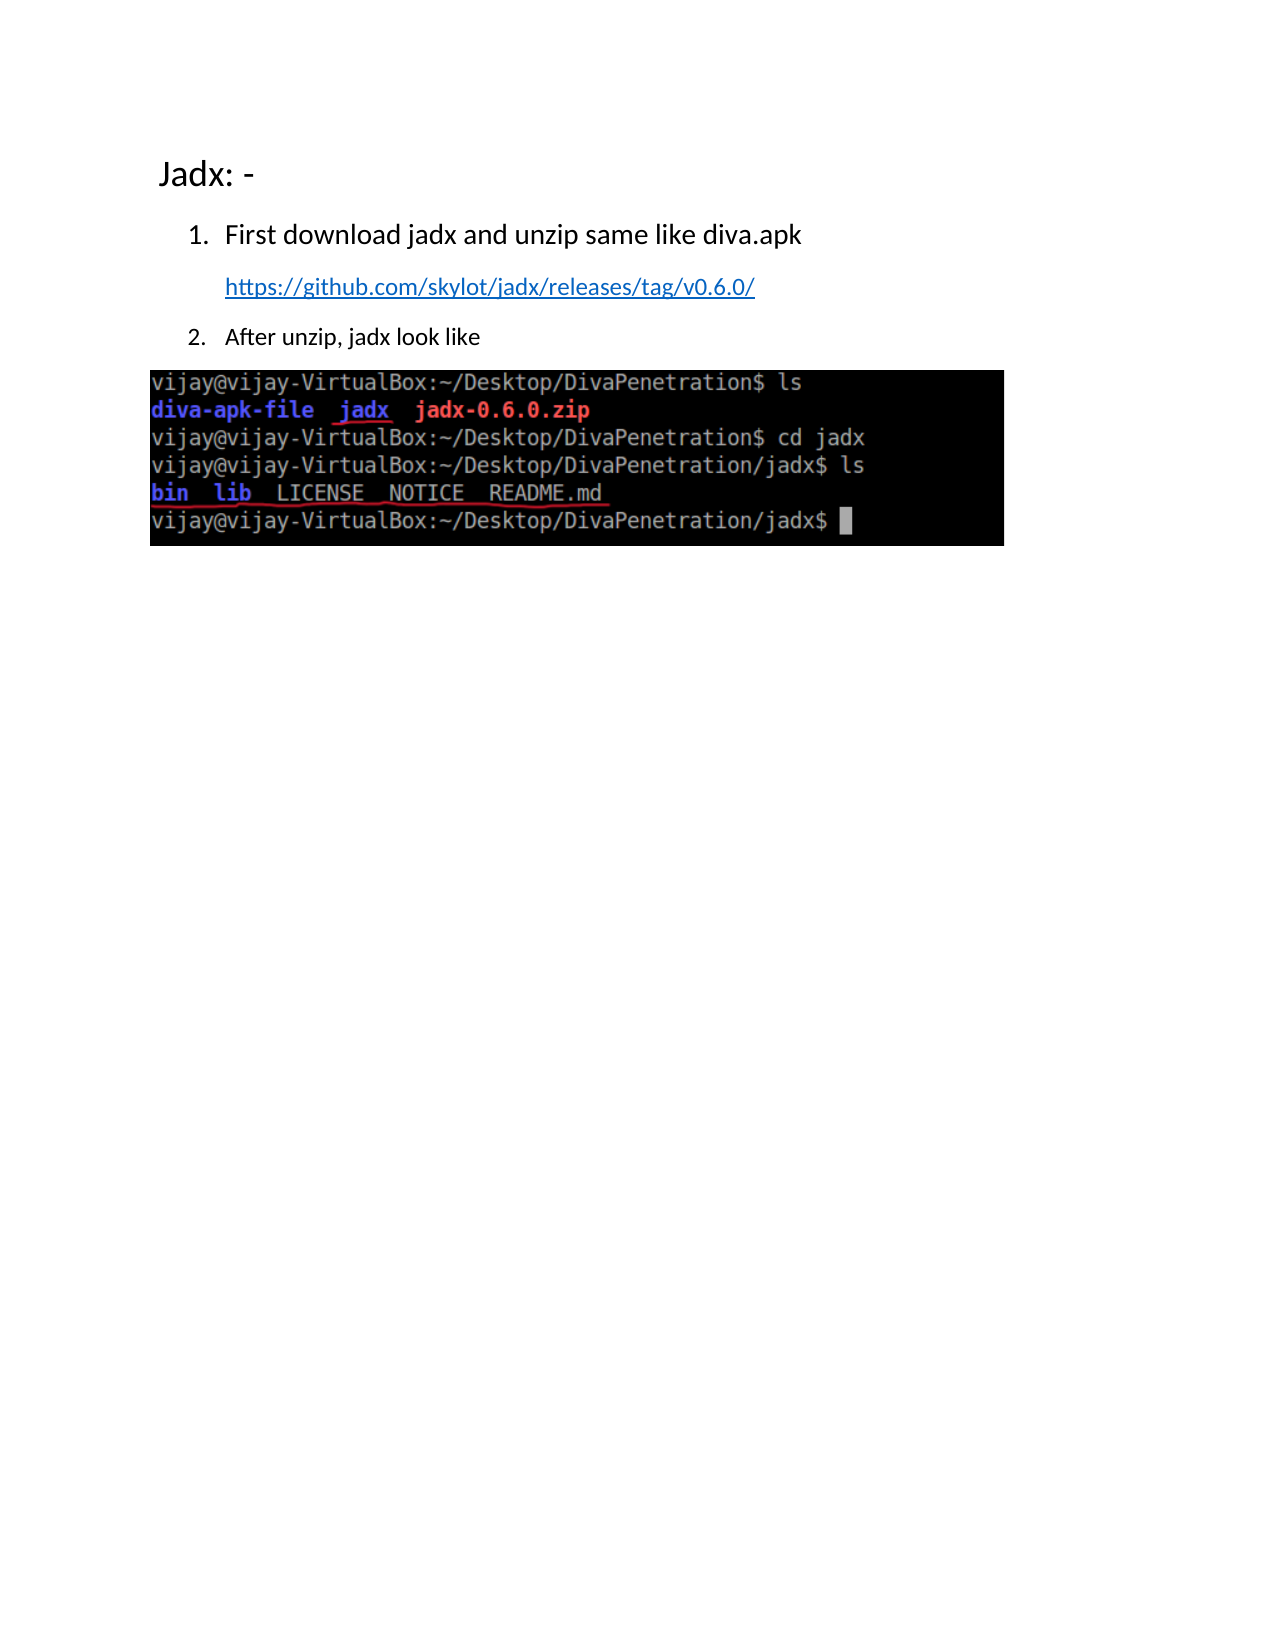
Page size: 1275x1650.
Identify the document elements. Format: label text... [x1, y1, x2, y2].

list First download jadx and unzip same like diva.apk [187, 216, 1125, 252]
picture [150, 370, 1005, 546]
text https://github.com/skylot/jadx/releases/tag/v0.6.0/ [150, 271, 1125, 302]
list After unzip, jadx look like [187, 321, 1125, 351]
text Jadx: - [150, 150, 1125, 196]
